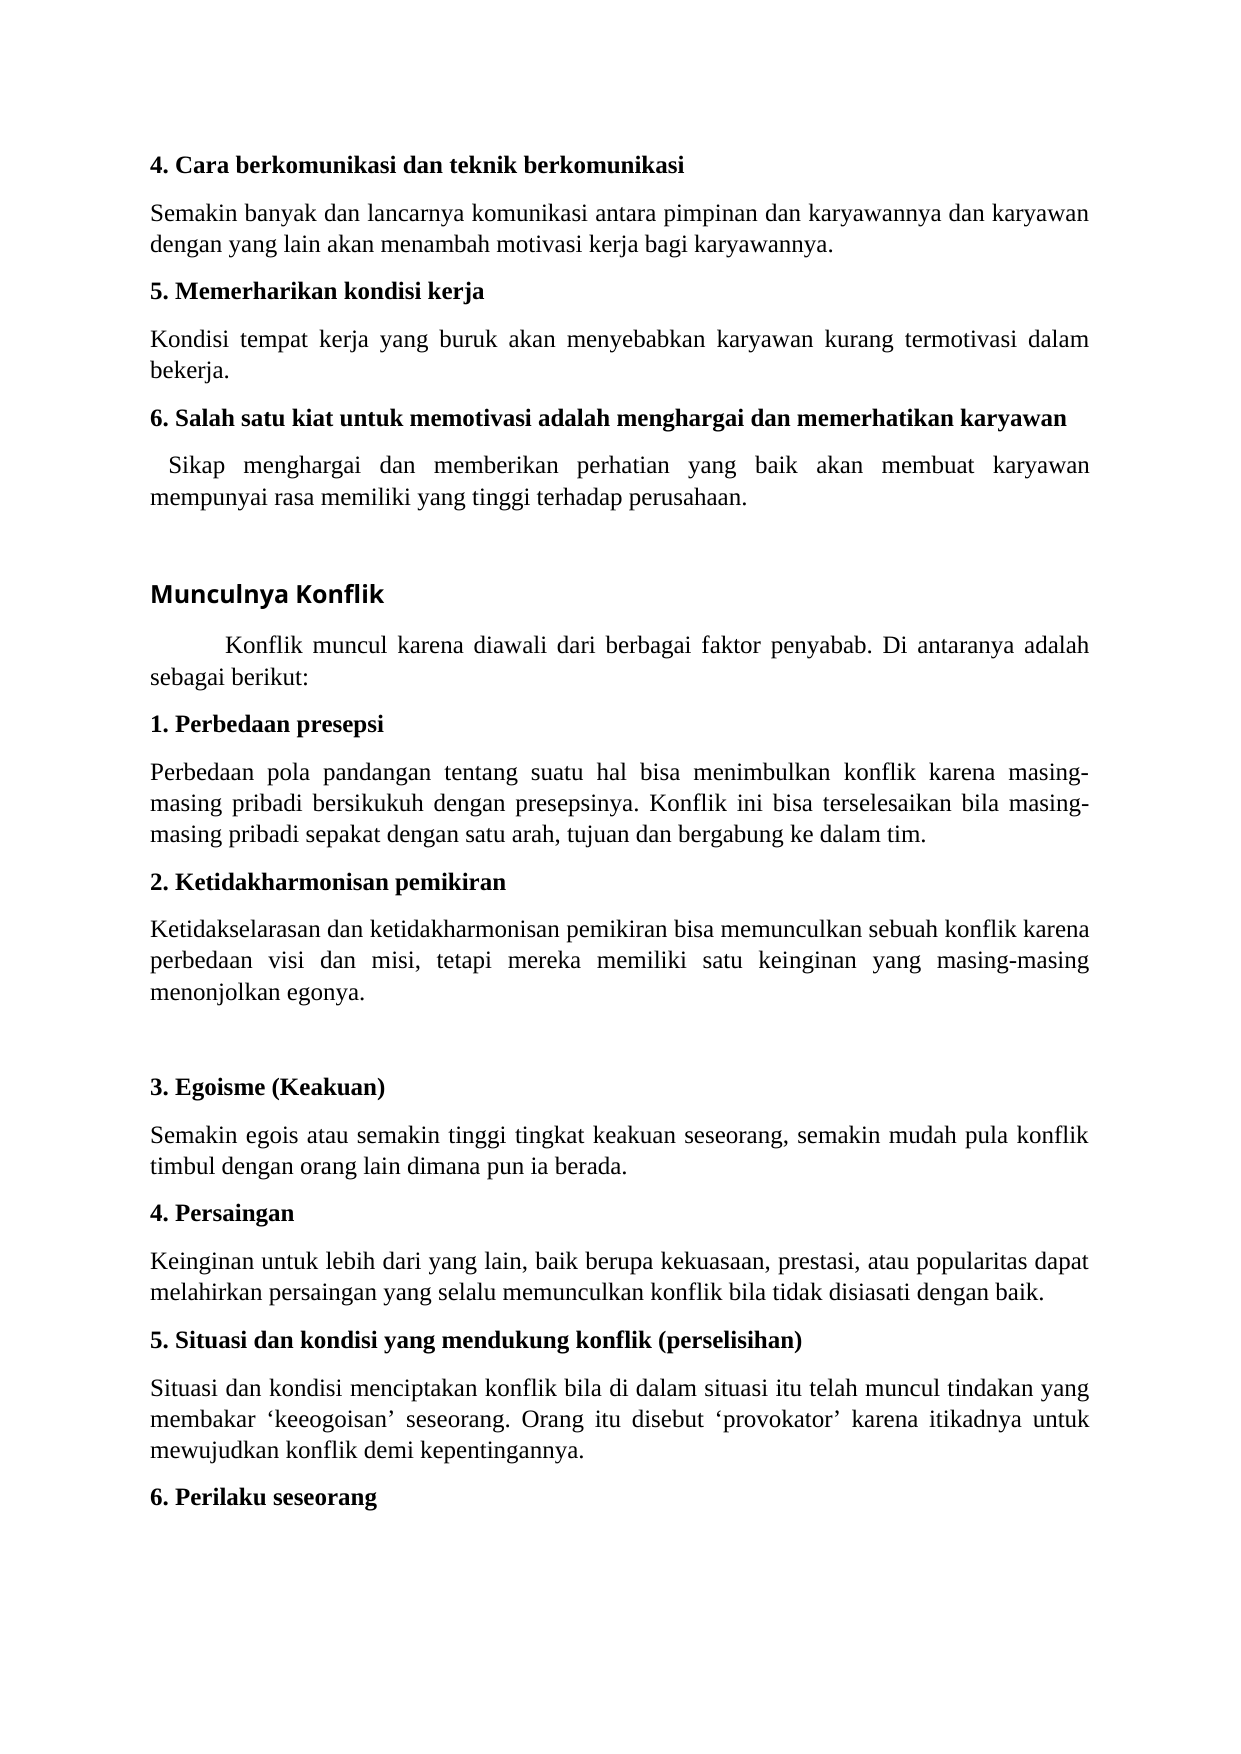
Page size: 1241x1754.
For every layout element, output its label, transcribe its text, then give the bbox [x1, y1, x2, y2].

text Konflik muncul karena diawali dari berbagai faktor penyabab. Di antaranya adalah sebagai berikut: [150, 631, 1090, 690]
text 2. Ketidakharmonisan pemikiran [150, 867, 1090, 896]
text Perbedaan pola pandangan tentang suatu hal bisa menimbulkan konflik karena masing-masing pribadi bersikukuh dengan presepsinya. Konflik ini bisa terselesaikan bila masing-masing pribadi sepakat dengan satu arah, tujuan dan bergabung ke dalam tim. [150, 757, 1090, 848]
text 4. Persaingan [150, 1198, 1090, 1227]
text 6. Salah satu kiat untuk memotivasi adalah menghargai dan memerhatikan karyawan [150, 403, 1090, 432]
text 3. Egoisme (Keakuan) [150, 1072, 1090, 1101]
text 5. Memerharikan kondisi kerja [150, 276, 1090, 305]
text Semakin egois atau semakin tinggi tingkat keakuan seseorang, semakin mudah pula konflik timbul dengan orang lain dimana pun ia berada. [150, 1120, 1090, 1179]
text 1. Perbedaan presepsi [150, 709, 1090, 738]
text Situasi dan kondisi menciptakan konflik bila di dalam situasi itu telah muncul tindakan yang membakar ‘keeogoisan’ seseorang. Orang itu disebut ‘provokator’ karena itikadnya untuk mewujudkan konflik demi kepentingannya. [150, 1373, 1090, 1463]
text 5. Situasi dan kondisi yang mendukung konflik (perselisihan) [150, 1325, 1090, 1354]
text Ketidakselarasan dan ketidakharmonisan pemikiran bisa memunculkan sebuah konflik karena perbedaan visi dan misi, tetapi mereka memiliki satu keinginan yang masing-masing menonjolkan egonya. [150, 914, 1090, 1005]
text Sikap menghargai dan memberikan perhatian yang baik akan membuat karyawan mempunyai rasa memiliki yang tinggi terhadap perusahaan. [150, 451, 1090, 510]
text Keinginan untuk lebih dari yang lain, baik berupa kekuasaan, prestasi, atau popularitas dapat melahirkan persaingan yang selalu memunculkan konflik bila tidak disiasati dengan baik. [150, 1246, 1090, 1306]
text Kondisi tempat kerja yang buruk akan menyebabkan karyawan kurang termotivasi dalam bekerja. [150, 324, 1090, 384]
text Munculnya Konflik [150, 577, 1090, 611]
text 6. Perilaku seseorang [150, 1482, 1090, 1511]
text Semakin banyak dan lancarnya komunikasi antara pimpinan dan karyawannya dan karyawan dengan yang lain akan menambah motivasi kerja bagi karyawannya. [150, 198, 1090, 257]
text 4. Cara berkomunikasi dan teknik berkomunikasi [150, 150, 1090, 179]
